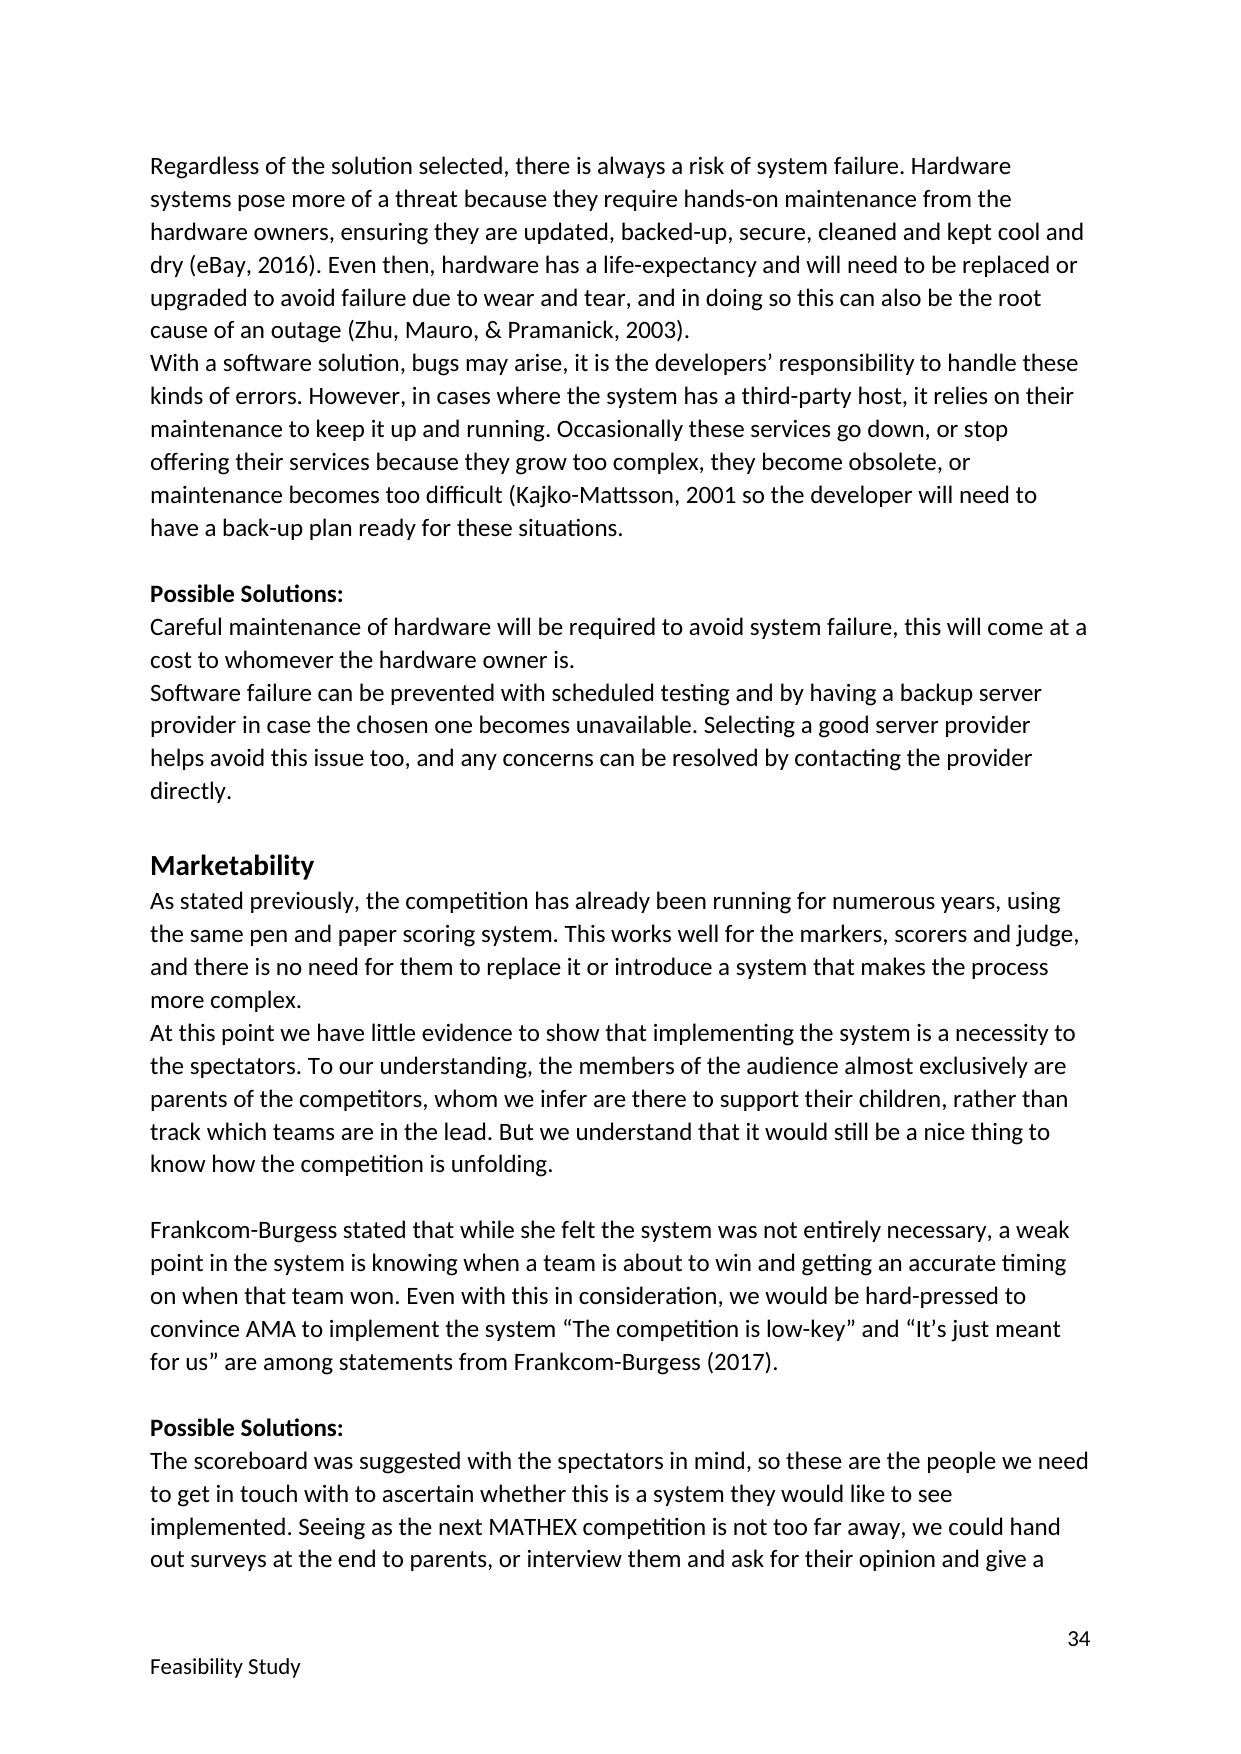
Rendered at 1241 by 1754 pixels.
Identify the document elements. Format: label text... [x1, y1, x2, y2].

text At this point we have little evidence to show that implementing the system is a necessity to the spectators. To our understanding, the members of the audience almost exclusively are parents of the competitors, whom we infer are there to support their children, rather than track which teams are in the lead. But we understand that it would still be a nice thing to know how the competition is unfolding. Frankcom-Burgess stated that while she felt the system was not entirely necessary, a weak point in the system is knowing when a team is about to win and getting an accurate timing on when that team won. Even with this in consideration, we would be hard-pressed to convince AMA to implement the system “The competition is low-key” and “It’s just meant for us” are among statements from Frankcom-Burgess (2017). Possible Solutions: [150, 1017, 1090, 1442]
text Careful maintenance of hardware will be required to avoid system failure, this will come at a cost to whomever the hardware owner is. Software failure can be prevented with scheduled testing and by having a backup server provider in case the chosen one becomes unavailable. Selecting a good server provider helps avoid this issue too, and any concerns can be resolved by contacting the provider directly. [150, 611, 1090, 806]
text Marketability [150, 847, 1090, 882]
text As stated previously, the competition has already been running for numerous years, using the same pen and paper scoring system. This works well for the markers, scorers and judge, and there is no need for them to replace it or introduce a system that makes the process more complex. [150, 885, 1090, 1014]
text Regardless of the solution selected, there is always a risk of system failure. Hardware systems pose more of a threat because they require hands-on maintenance from the hardware owners, ensuring they are updated, backed-up, secure, cleaned and kept cool and dry (eBay, 2016). Even then, hardware has a life-expectancy and will need to be replaced or upgraded to avoid failure due to wear and tear, and in doing so this can also be the root cause of an outage (Zhu, Mauro, & Pramanick, 2003). With a software solution, bugs may arise, it is the developers’ responsibility to handle these kinds of errors. However, in cases where the system has a third-party host, it relies on their maintenance to keep it up and running. Occasionally these services go down, or stop offering their services because they grow too complex, they become obsolete, or maintenance becomes too difficult (Kajko-Mattsson, 2001 so the developer will need to have a back-up plan ready for these situations. Possible Solutions: [150, 150, 1090, 608]
